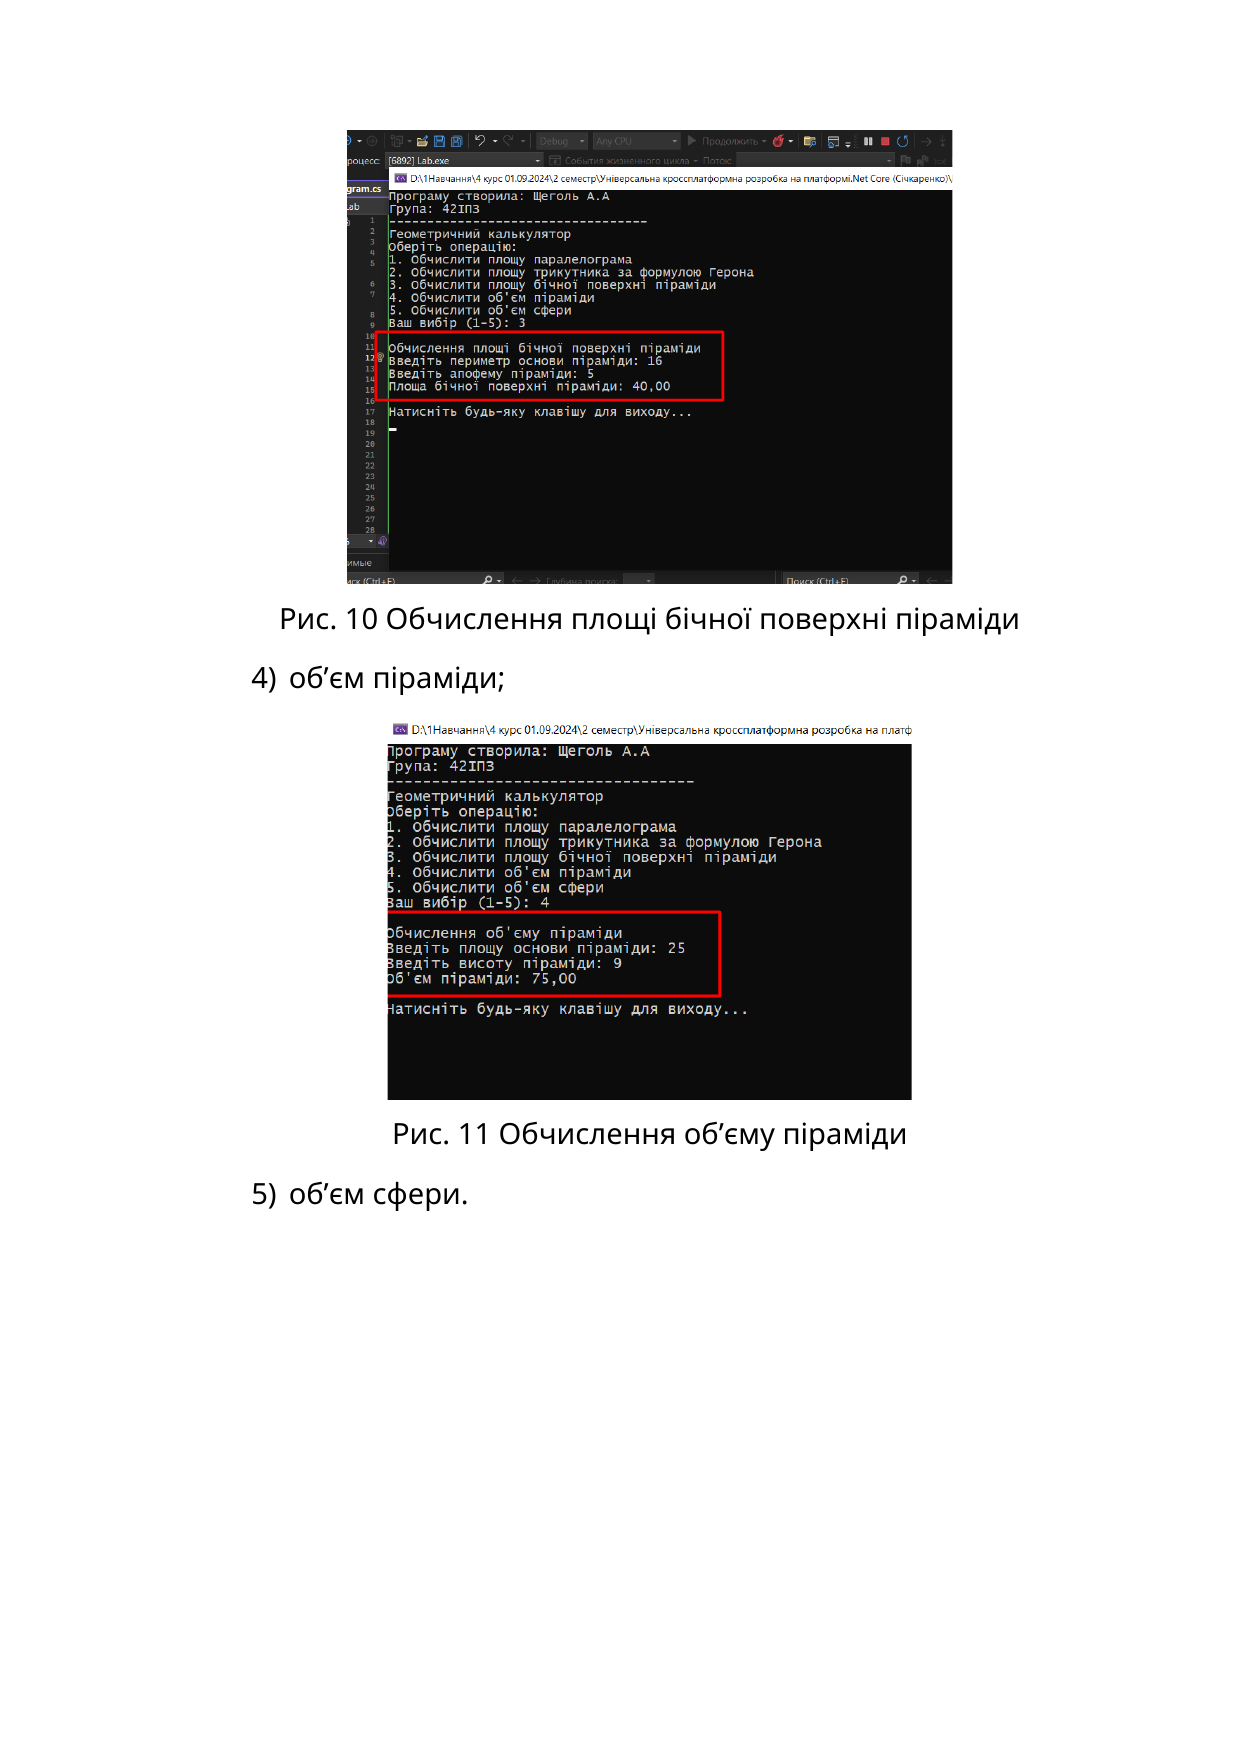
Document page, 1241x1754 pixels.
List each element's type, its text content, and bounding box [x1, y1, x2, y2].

list об’єм піраміди; [251, 657, 1122, 697]
list Рис. 11 Обчислення об’єму піраміди [177, 1114, 1122, 1153]
picture [347, 130, 953, 584]
list об’єм сфери. [251, 1173, 1122, 1213]
list Рис. 10 Обчислення площі бічної поверхні піраміди [177, 598, 1122, 638]
picture [387, 717, 912, 1100]
